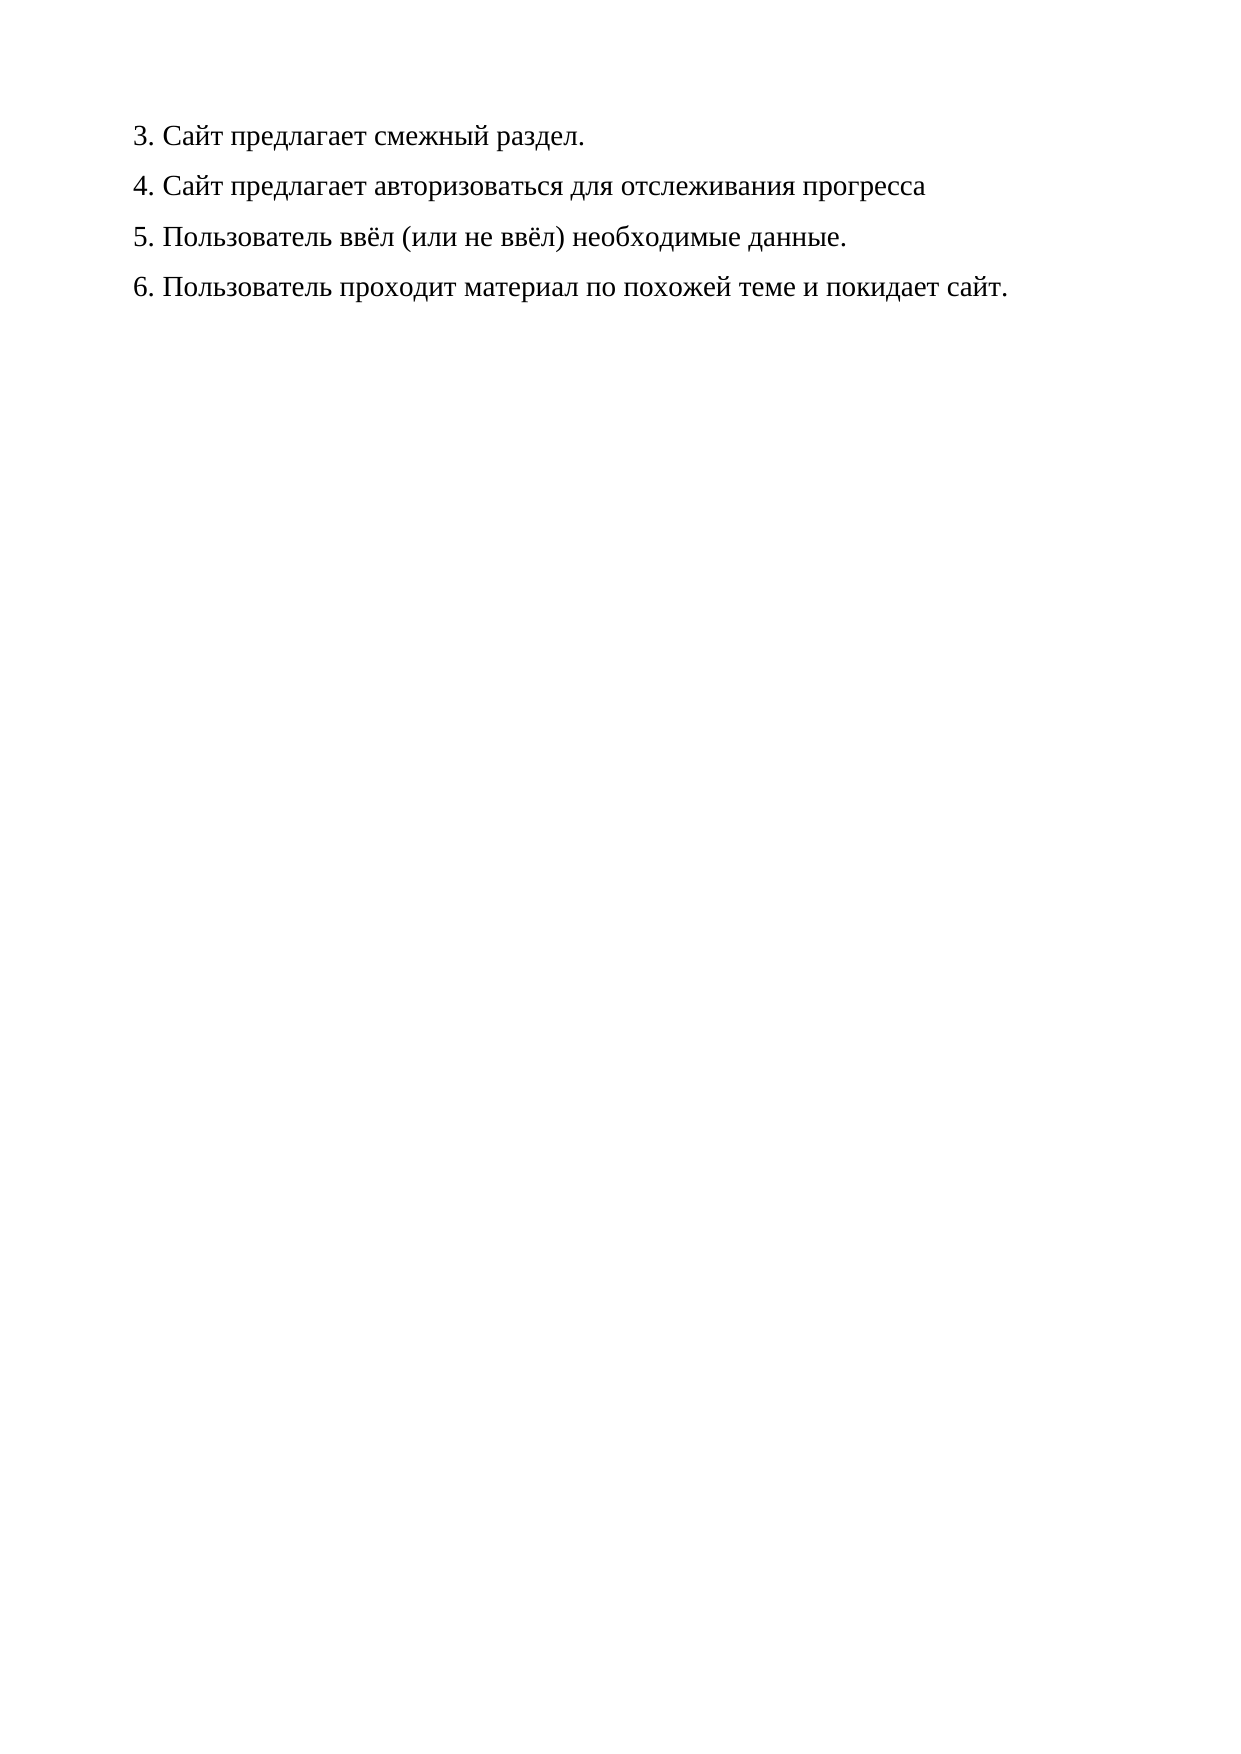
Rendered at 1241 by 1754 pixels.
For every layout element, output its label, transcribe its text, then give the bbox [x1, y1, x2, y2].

list Сайт предлагает авторизоваться для отслеживания прогресса [133, 168, 1152, 202]
list Пользователь проходит материал по похожей теме и покидает сайт. [133, 269, 1152, 303]
list Сайт предлагает смежный раздел. [133, 118, 1152, 152]
list Пользователь ввёл (или не ввёл) необходимые данные. [133, 219, 1152, 252]
